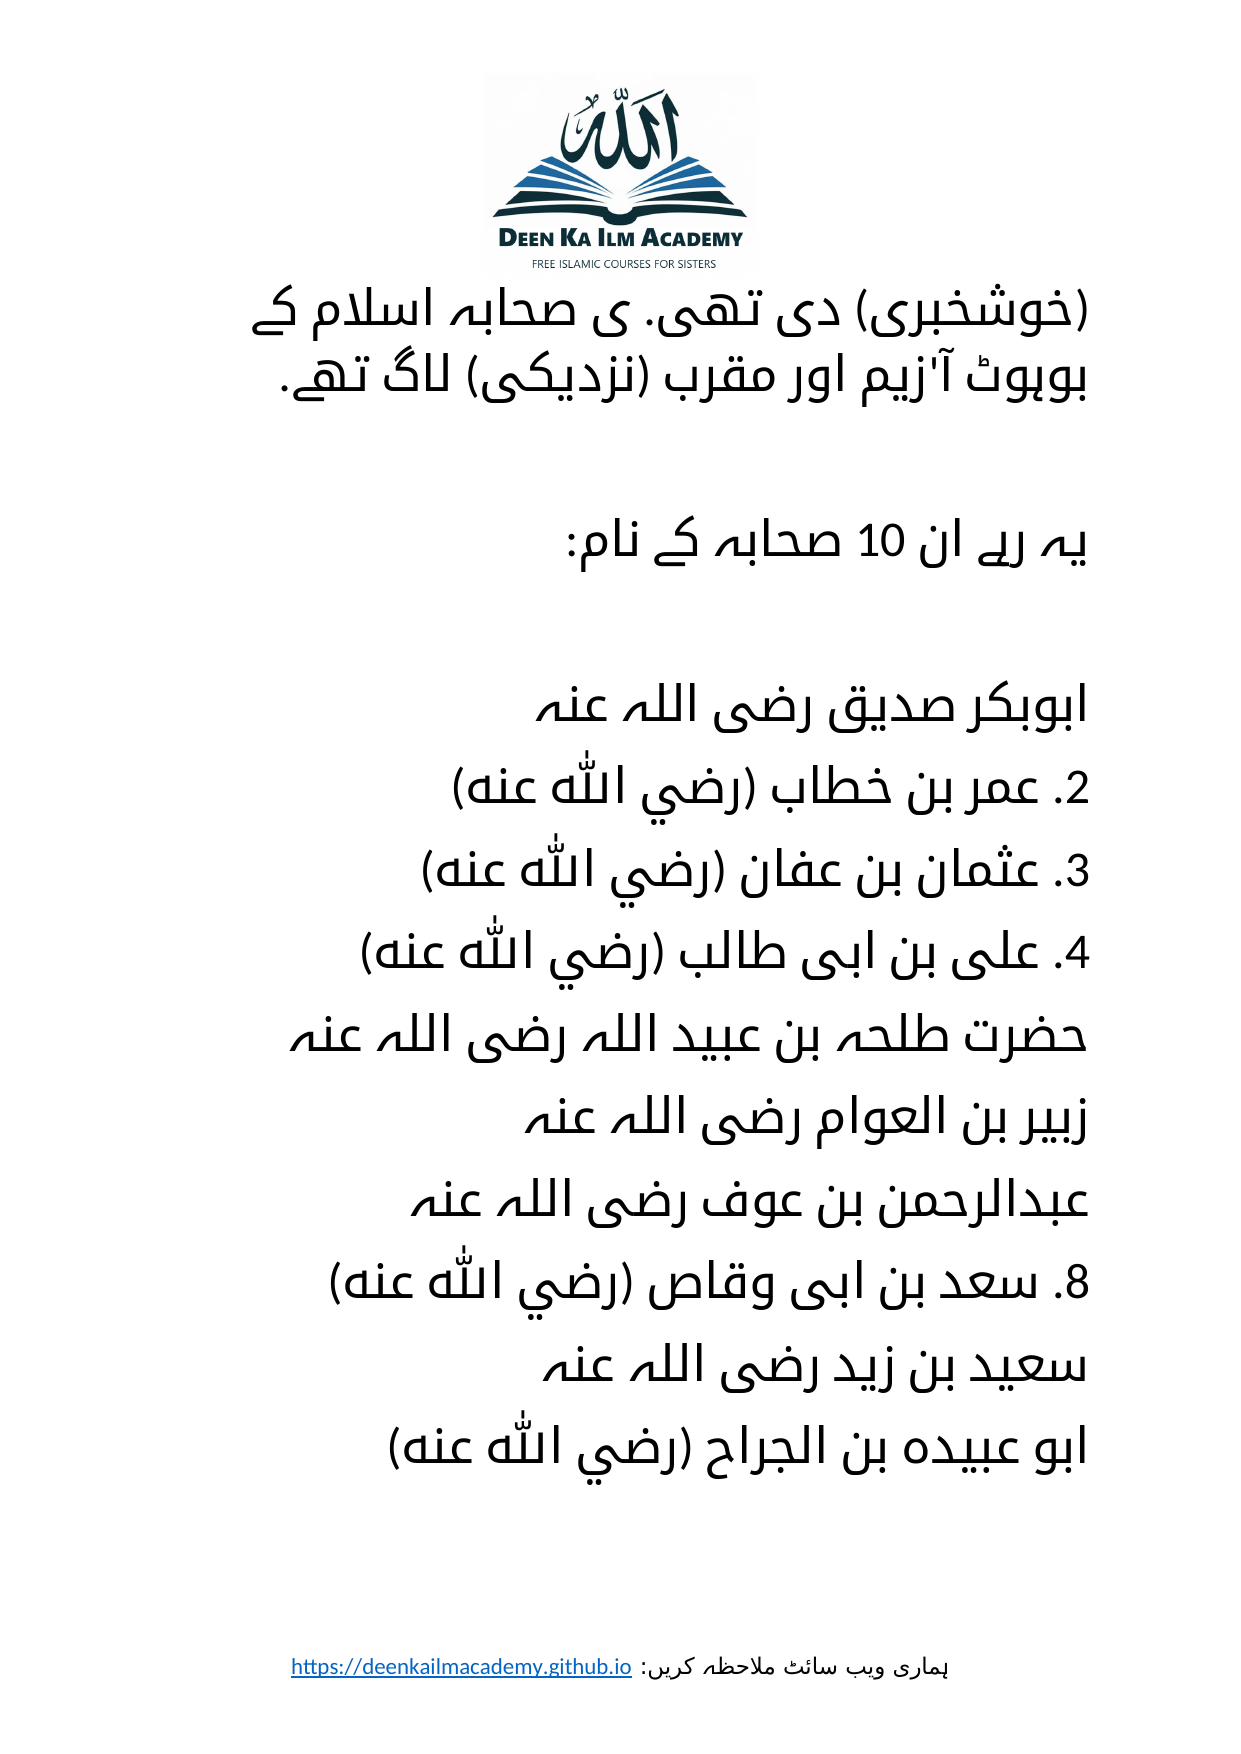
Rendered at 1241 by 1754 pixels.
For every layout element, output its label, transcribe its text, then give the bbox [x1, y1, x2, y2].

text ابوبکر صدیق رضی اللہ عنہ [150, 673, 1090, 734]
text ابو عبیدہ بن الجراح (رضي الله عنه) [150, 1415, 1090, 1476]
text 4. علی بن ابی طالب (رضي الله عنه) [150, 920, 1090, 981]
text 8. سعد بن ابی وقاص (رضي الله عنه) [150, 1250, 1090, 1311]
text یہ رہے ان 10 صحابہ کے نام: [150, 508, 1090, 569]
text سعید بن زید رضی اللہ عنہ [150, 1333, 1090, 1394]
text زبیر بن العوام رضی اللہ عنہ [150, 1085, 1090, 1146]
text 2. عمر بن خطاب (رضي الله عنه) [150, 755, 1090, 816]
text عبدالرحمن بن عوف رضی اللہ عنہ [150, 1168, 1090, 1229]
text 3. عثمان بن عفان (رضي الله عنه) [150, 838, 1090, 899]
picture [482, 73, 759, 277]
text حضرت طلحہ بن عبید اللہ رضی اللہ عنہ [150, 1003, 1090, 1064]
